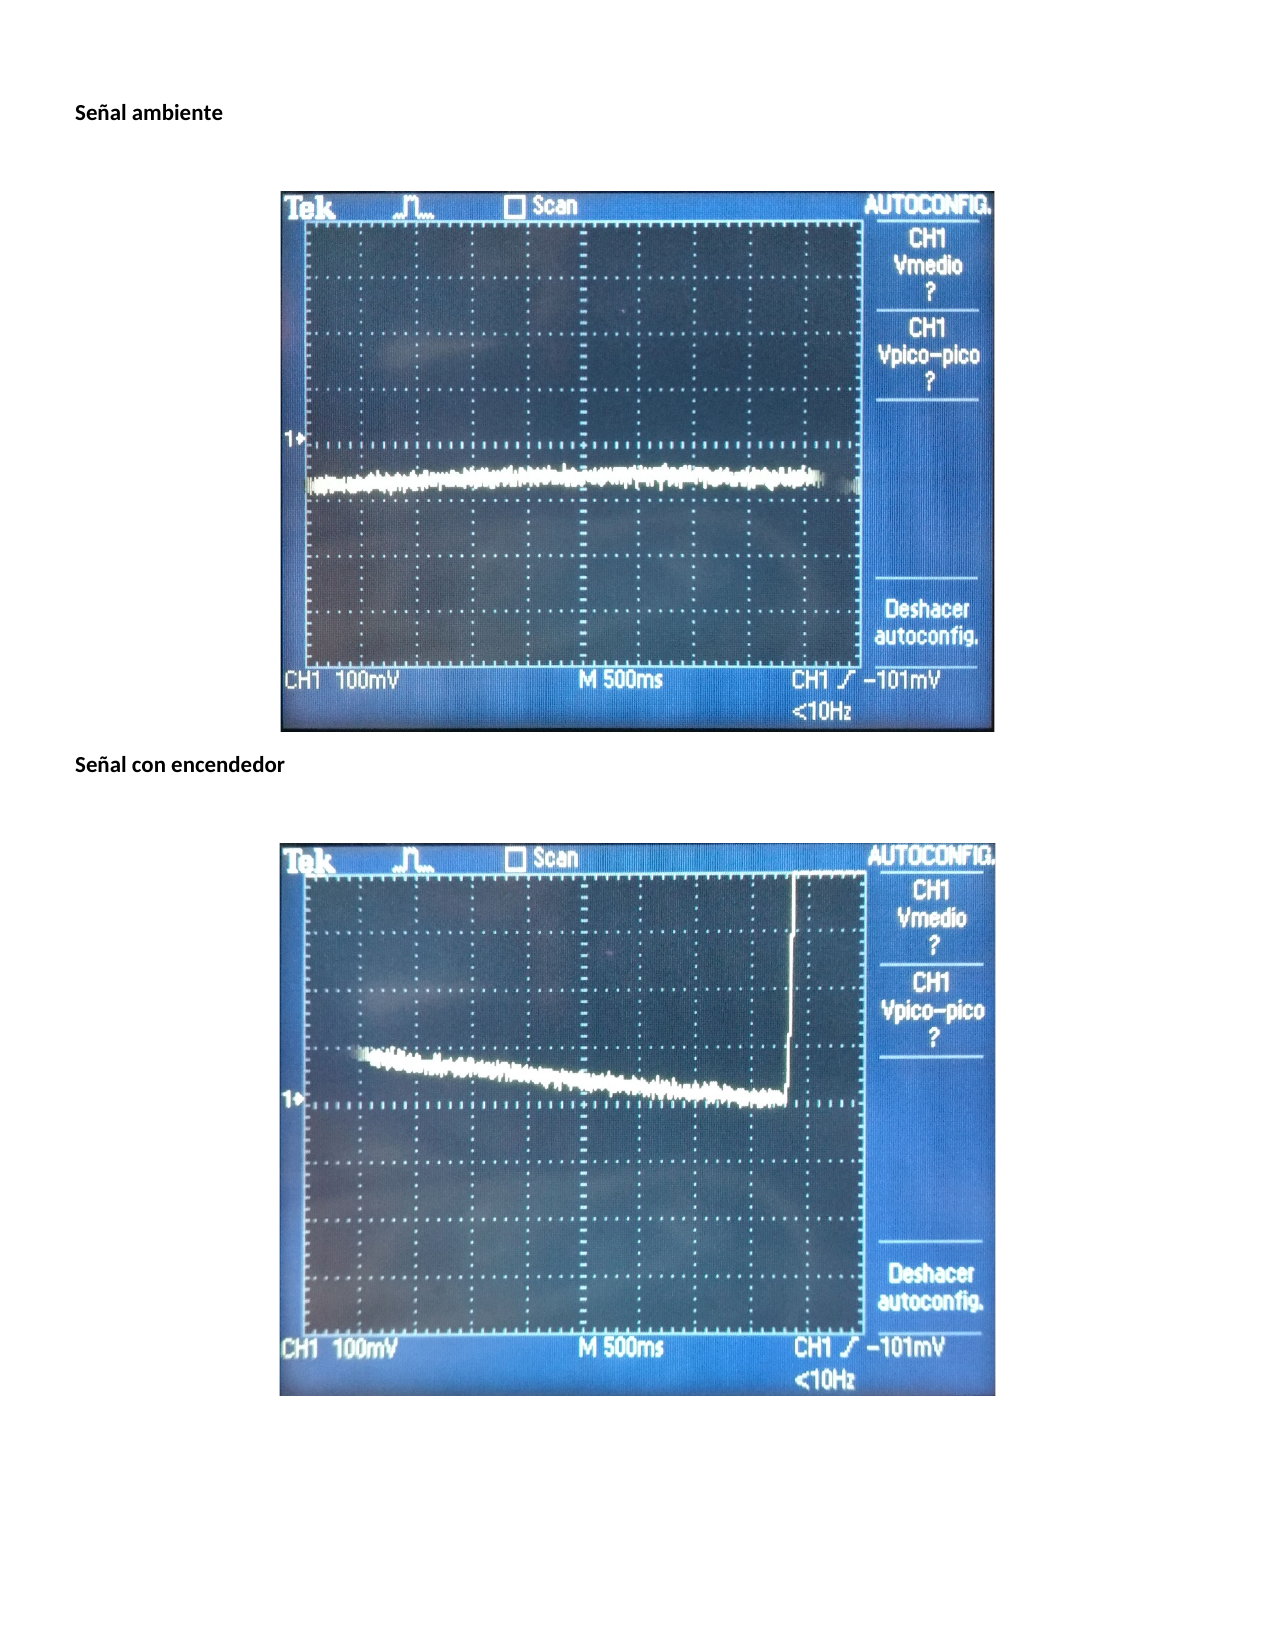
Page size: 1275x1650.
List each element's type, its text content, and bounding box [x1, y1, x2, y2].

picture [280, 191, 995, 732]
text Señal ambiente [75, 98, 1200, 126]
picture [279, 843, 996, 1396]
text Señal con encendedor [75, 750, 1200, 778]
